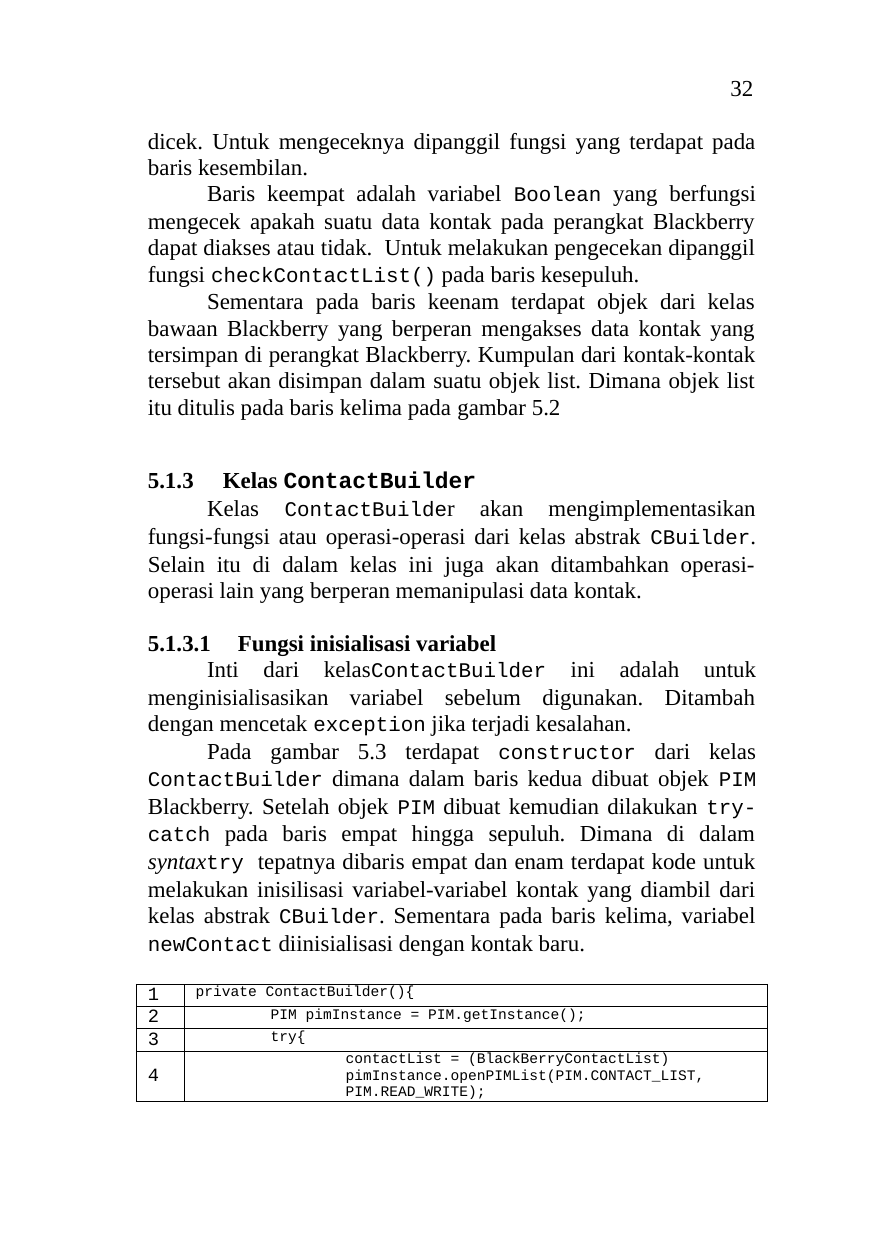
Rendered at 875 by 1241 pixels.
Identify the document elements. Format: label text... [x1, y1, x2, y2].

table_cell contactList = (BlackBerryContactList) pimInstance.openPIMList(PIM.CONTACT_LIST, PIM.READ_WRITE); [185, 1052, 767, 1101]
table_header private ContactBuilder(){ [185, 985, 767, 1006]
table_cell 3 [137, 1029, 184, 1051]
subtitle Kelas ContactBuilder [148, 467, 756, 496]
table_cell PIM pimInstance = PIM.getInstance(); [185, 1007, 767, 1028]
table_cell 4 [137, 1052, 184, 1101]
text Pada gambar 5.3 terdapat constructor dari kelas ContactBuilder dimana dalam baris kedua dibuat objek PIM Blackberry. Setelah objek PIM dibuat kemudian dilakukan try-catch pada baris empat hingga sepuluh. Dimana di dalam syntaxtry tepatnya dibaris empat dan enam terdapat kode untuk melakukan inisilisasi variabel-variabel kontak yang diambil dari kelas abstrak CBuilder. Sementara pada baris kelima, variabel newContact diinisialisasi dengan kontak baru. [148, 738, 756, 957]
table_cell 2 [137, 1007, 184, 1028]
text Sementara pada baris keenam terdapat objek dari kelas bawaan Blackberry yang berperan mengakses data kontak yang tersimpan di perangkat Blackberry. Kumpulan dari kontak-kontak tersebut akan disimpan dalam suatu objek list. Dimana objek list itu ditulis pada baris kelima pada gambar 5.2 [148, 288, 756, 420]
table_cell try{ [185, 1029, 767, 1051]
text Inti dari kelasContactBuilder ini adalah untuk menginisialisasikan variabel sebelum digunakan. Ditambah dengan mencetak exception jika terjadi kesalahan. [148, 656, 756, 738]
text Kelas ContactBuilder akan mengimplementasikan fungsi-fungsi atau operasi-operasi dari kelas abstrak CBuilder. Selain itu di dalam kelas ini juga akan ditambahkan operasi-operasi lain yang berperan memanipulasi data kontak. [148, 496, 756, 603]
text Baris keempat adalah variabel Boolean yang berfungsi mengecek apakah suatu data kontak pada perangkat Blackberry dapat diakses atau tidak. Untuk melakukan pengecekan dipanggil fungsi checkContactList() pada baris kesepuluh. [148, 180, 756, 288]
table_header 1 [137, 985, 184, 1006]
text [148, 128, 756, 180]
subtitle Fungsi inisialisasi variabel [148, 630, 756, 656]
